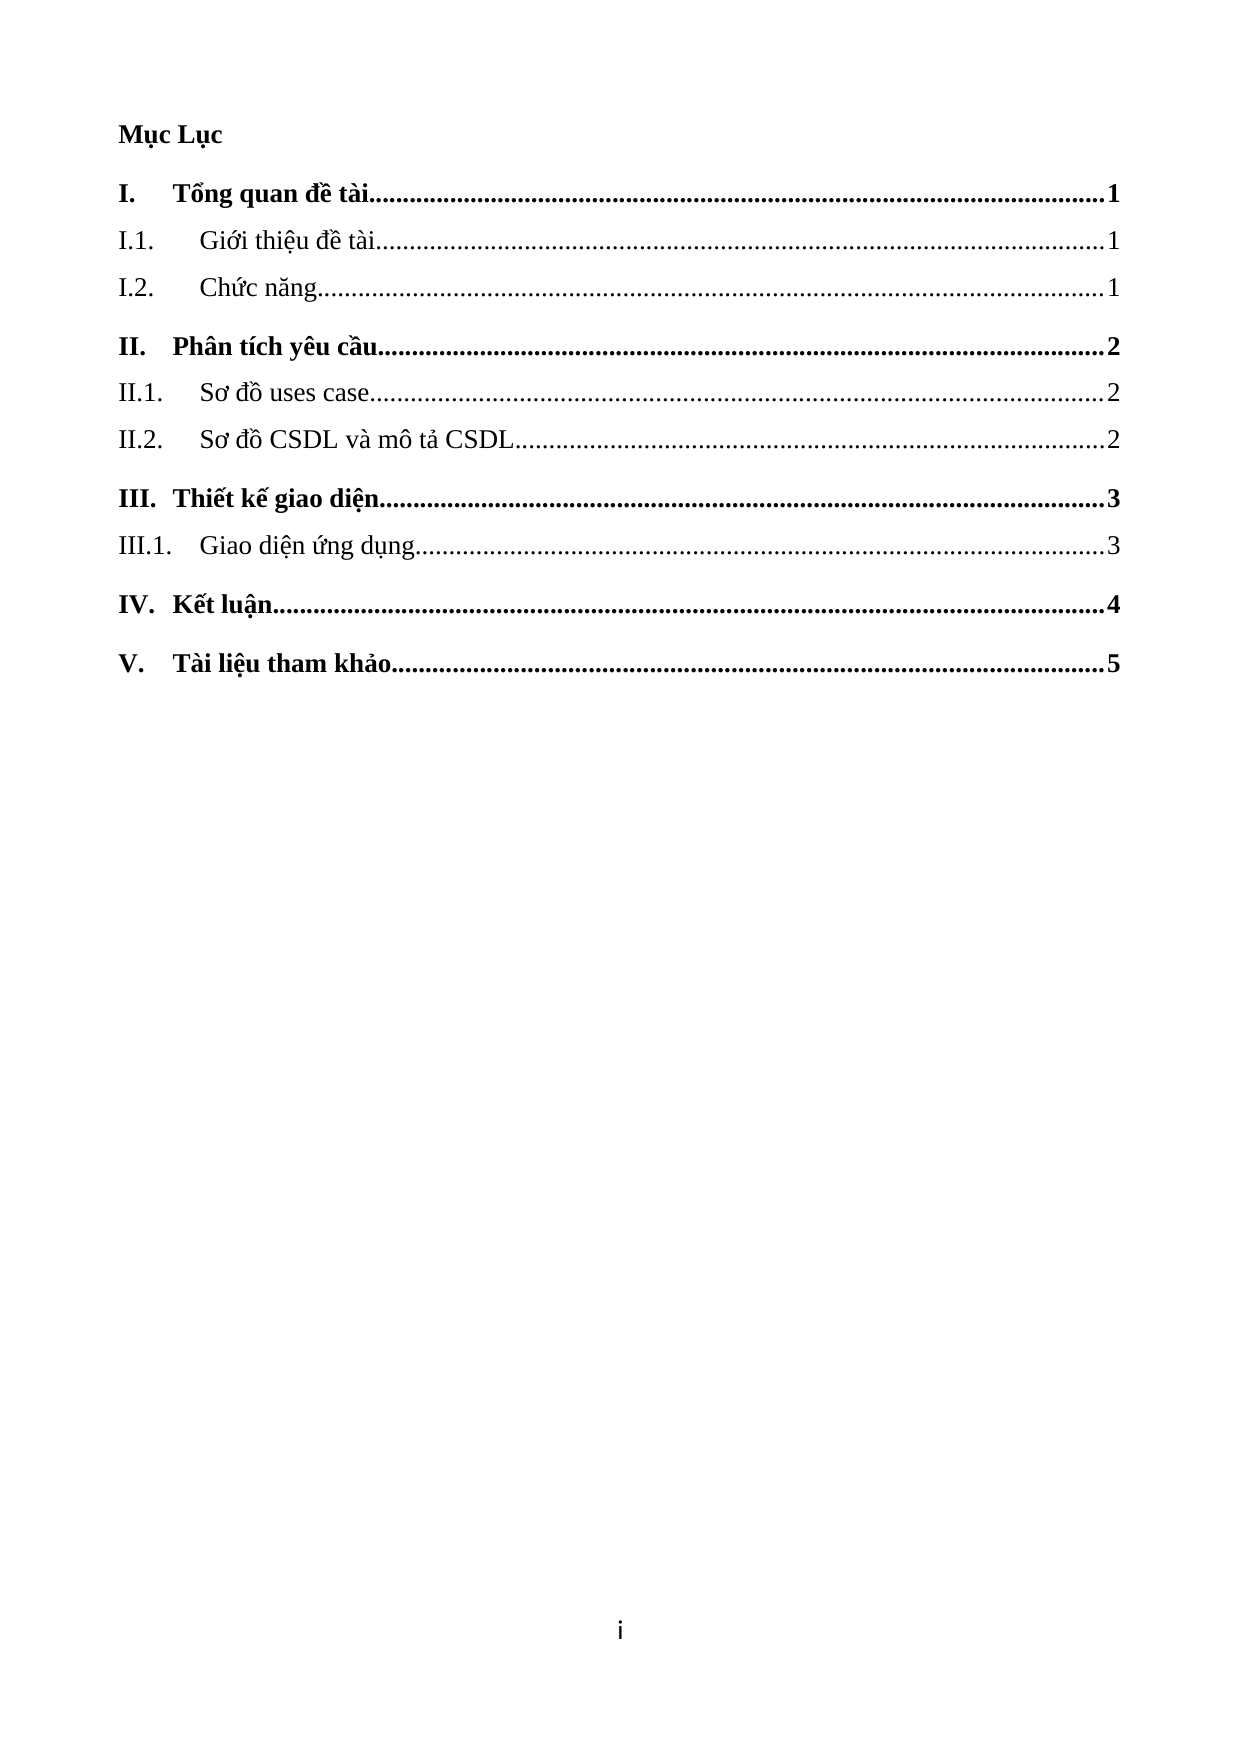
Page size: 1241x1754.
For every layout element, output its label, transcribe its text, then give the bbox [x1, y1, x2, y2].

text II. Phân tích yêu cầu 2 [118, 330, 1122, 361]
text IV. Kết luận 4 [118, 588, 1122, 619]
text II.1. Sơ đồ uses case 2 [118, 376, 1122, 408]
text Mục Lục [118, 118, 1122, 149]
text V. Tài liệu tham khảo 5 [118, 647, 1122, 678]
text I. Tổng quan đề tài 1 [118, 177, 1122, 208]
text I.2. Chức năng 1 [118, 271, 1122, 302]
text I.1. Giới thiệu đề tài 1 [118, 224, 1122, 255]
text III. Thiết kế giao diện 3 [118, 482, 1122, 513]
text III.1. Giao diện ứng dụng. 3 [118, 529, 1122, 560]
text II.2. Sơ đồ CSDL và mô tả CSDL 2 [118, 423, 1122, 454]
